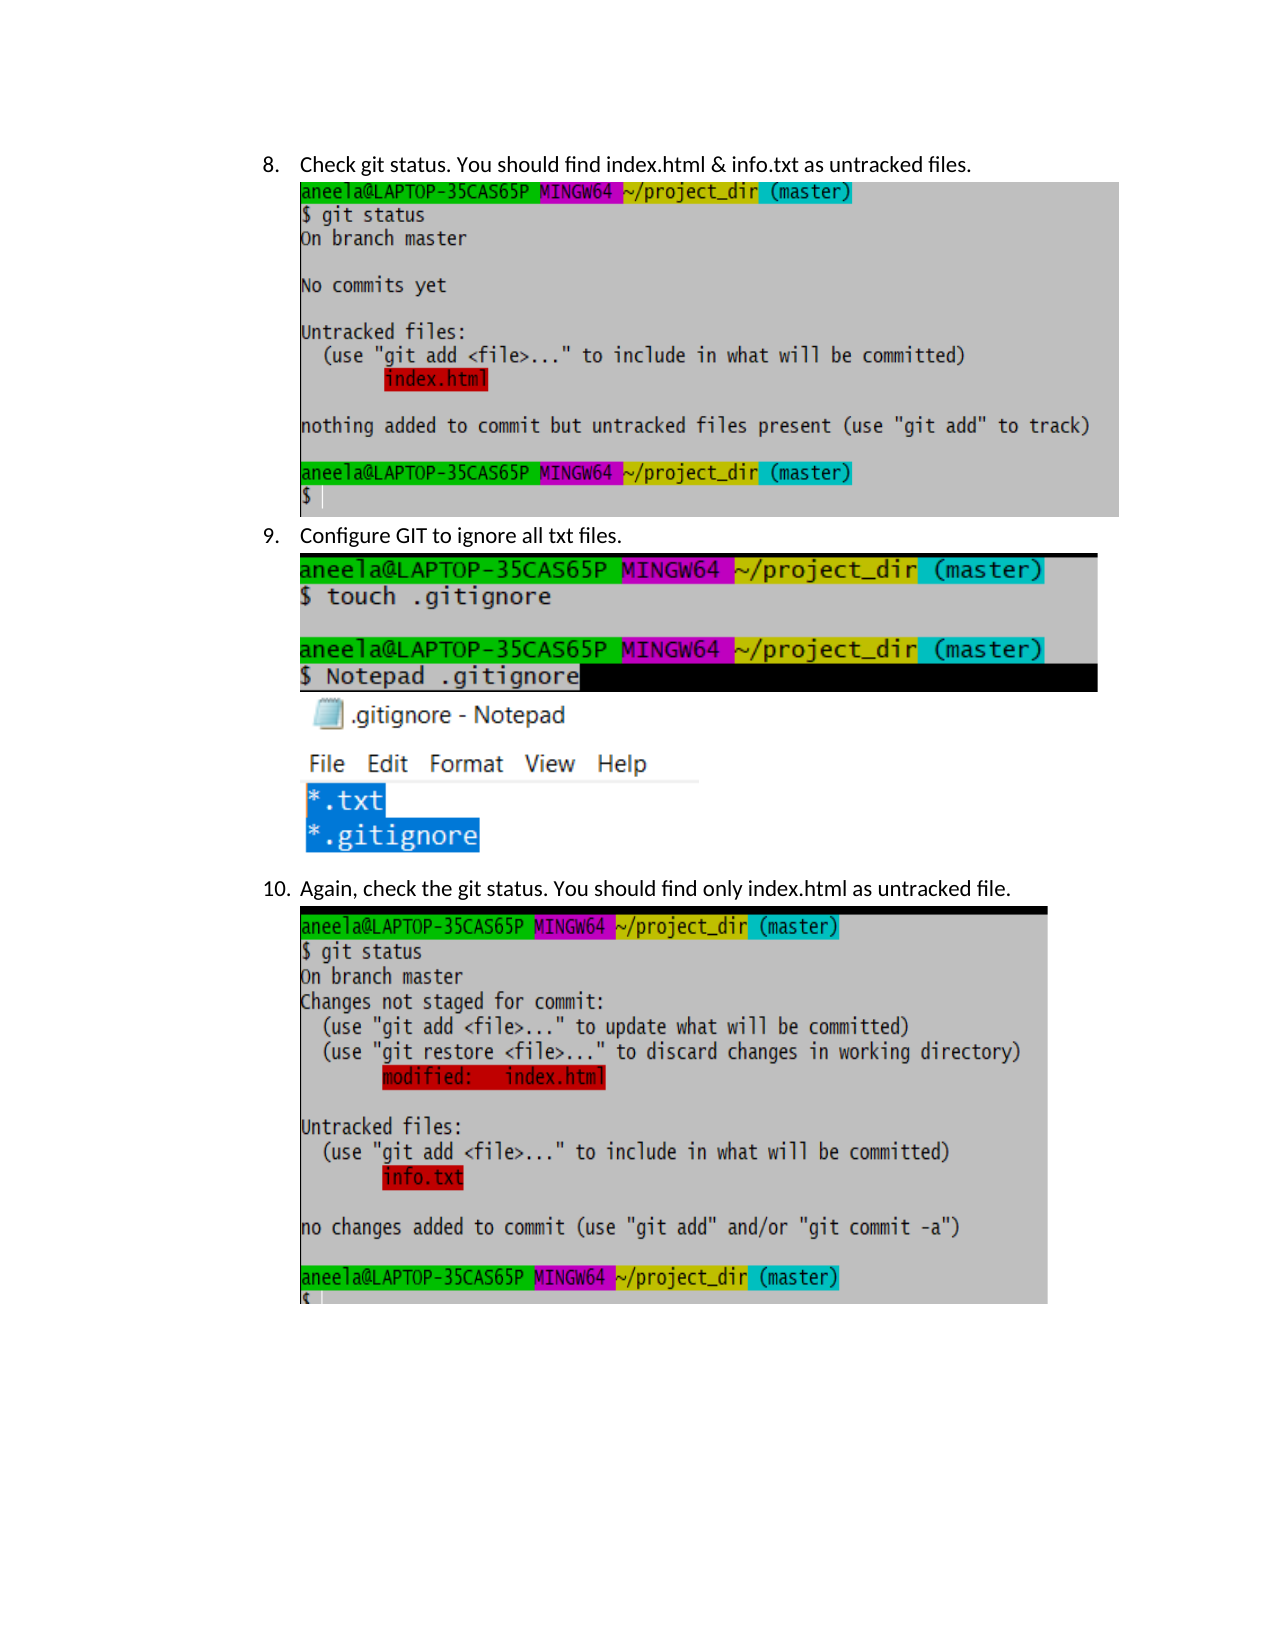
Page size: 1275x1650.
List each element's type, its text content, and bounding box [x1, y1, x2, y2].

list Check git status. You should find index.html & info.txt as untracked files. [262, 150, 1125, 178]
picture [300, 696, 699, 870]
list Again, check the git status. You should find only index.html as untracked file. [262, 874, 1125, 902]
picture [300, 553, 1098, 692]
picture [300, 182, 1119, 517]
list Configure GIT to ignore all txt files. [262, 521, 1125, 549]
picture [300, 906, 1048, 1304]
